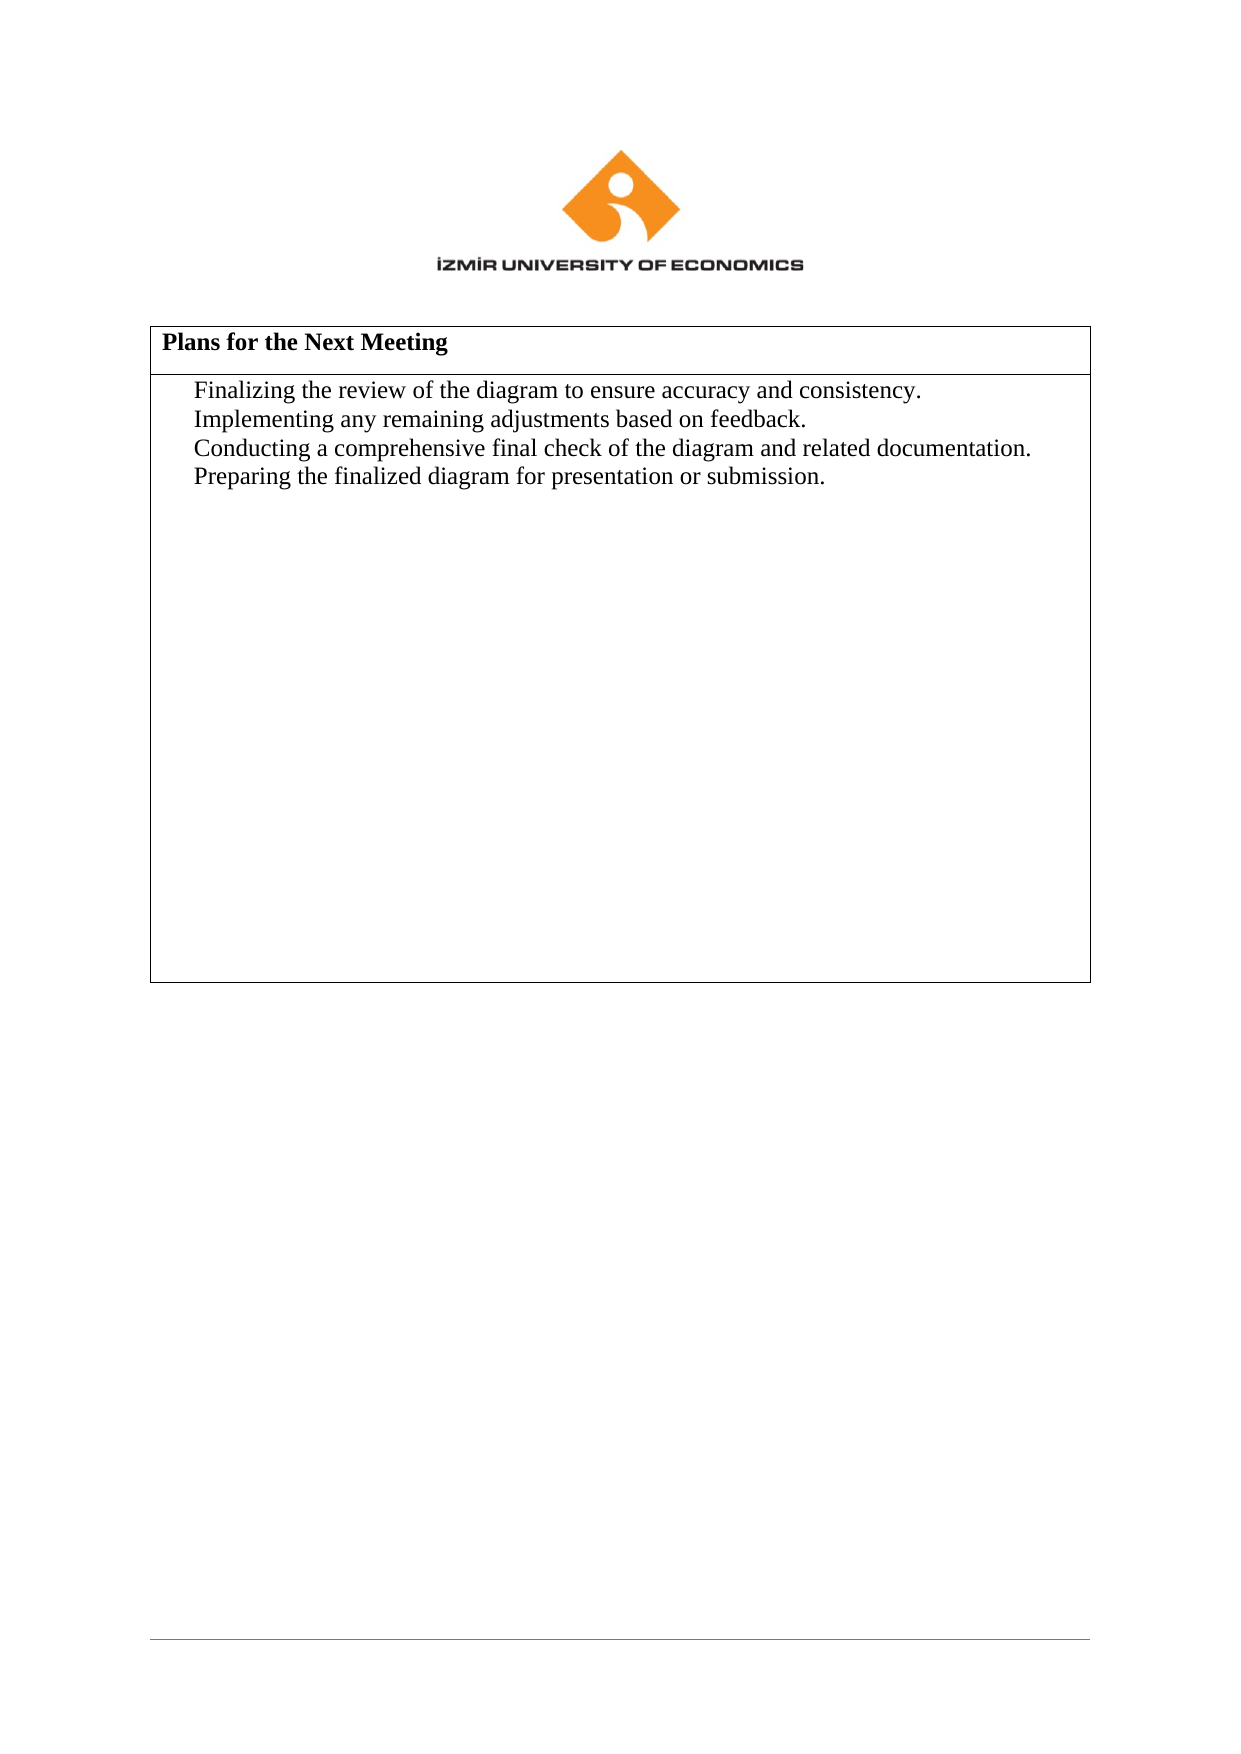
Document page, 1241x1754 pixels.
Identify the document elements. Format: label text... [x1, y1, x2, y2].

table_header Plans for the Next Meeting [151, 327, 1090, 374]
picture [437, 150, 804, 271]
table_cell  Finalizing the review of the diagram to ensure accuracy and consistency.  Implementing any remaining adjustments based on feedback.  Conducting a comprehensive final check of the diagram and related documentation.  Preparing the finalized diagram for presentation or submission. [151, 375, 1090, 982]
